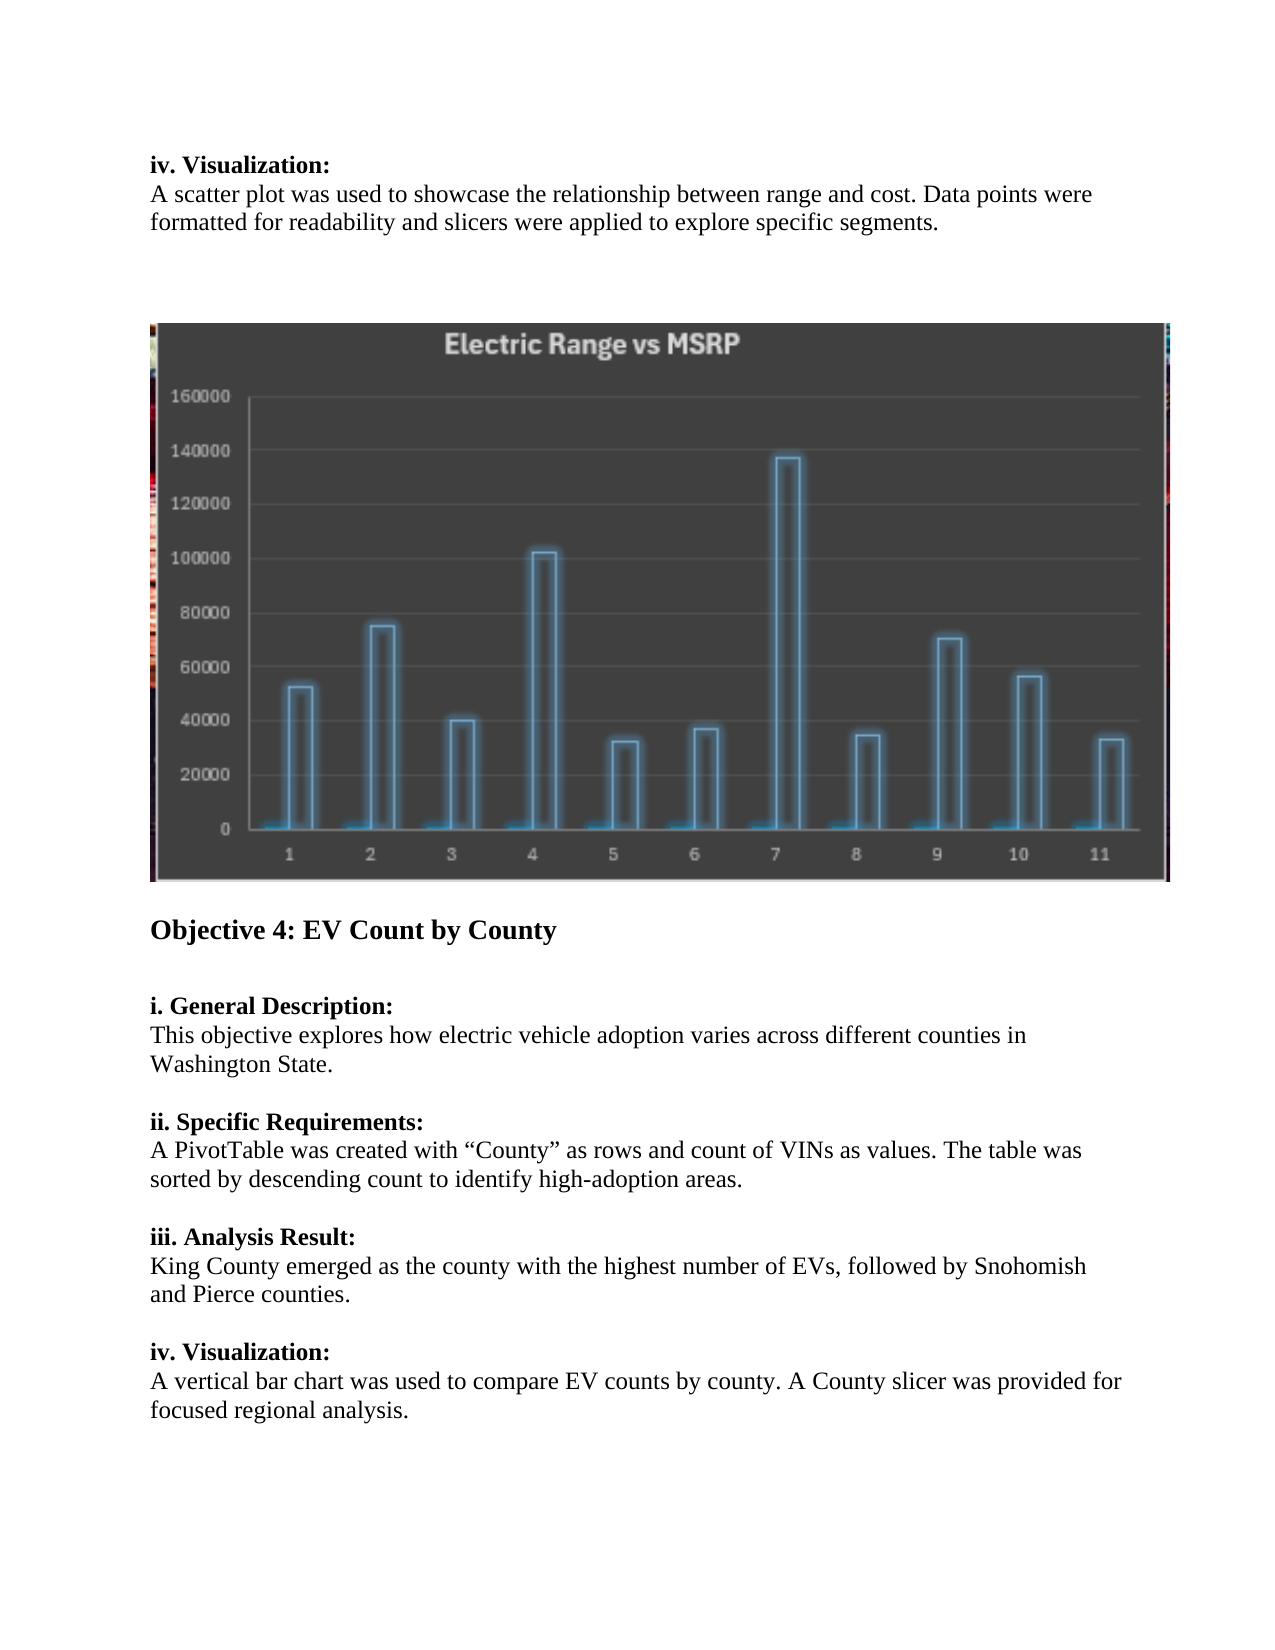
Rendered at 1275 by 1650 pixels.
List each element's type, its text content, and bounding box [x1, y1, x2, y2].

text ii. Specific Requirements: A PivotTable was created with “County” as rows and count of VINs as values. The table was sorted by descending count to identify high-adoption areas. [150, 1107, 1125, 1193]
picture [150, 323, 1171, 882]
text Objective 4: EV Count by County [150, 913, 1125, 946]
text i. General Description: This objective explores how electric vehicle adoption varies across different counties in Washington State. [150, 991, 1125, 1077]
text iv. Visualization: A vertical bar chart was used to compare EV counts by county. A County slicer was provided for focused regional analysis. [150, 1337, 1125, 1424]
text iii. Analysis Result: King County emerged as the county with the highest number of EVs, followed by Snohomish and Pierce counties. [150, 1222, 1125, 1308]
text iv. Visualization: A scatter plot was used to showcase the relationship between range and cost. Data points were formatted for readability and slicers were applied to explore specific segments. [150, 150, 1125, 236]
